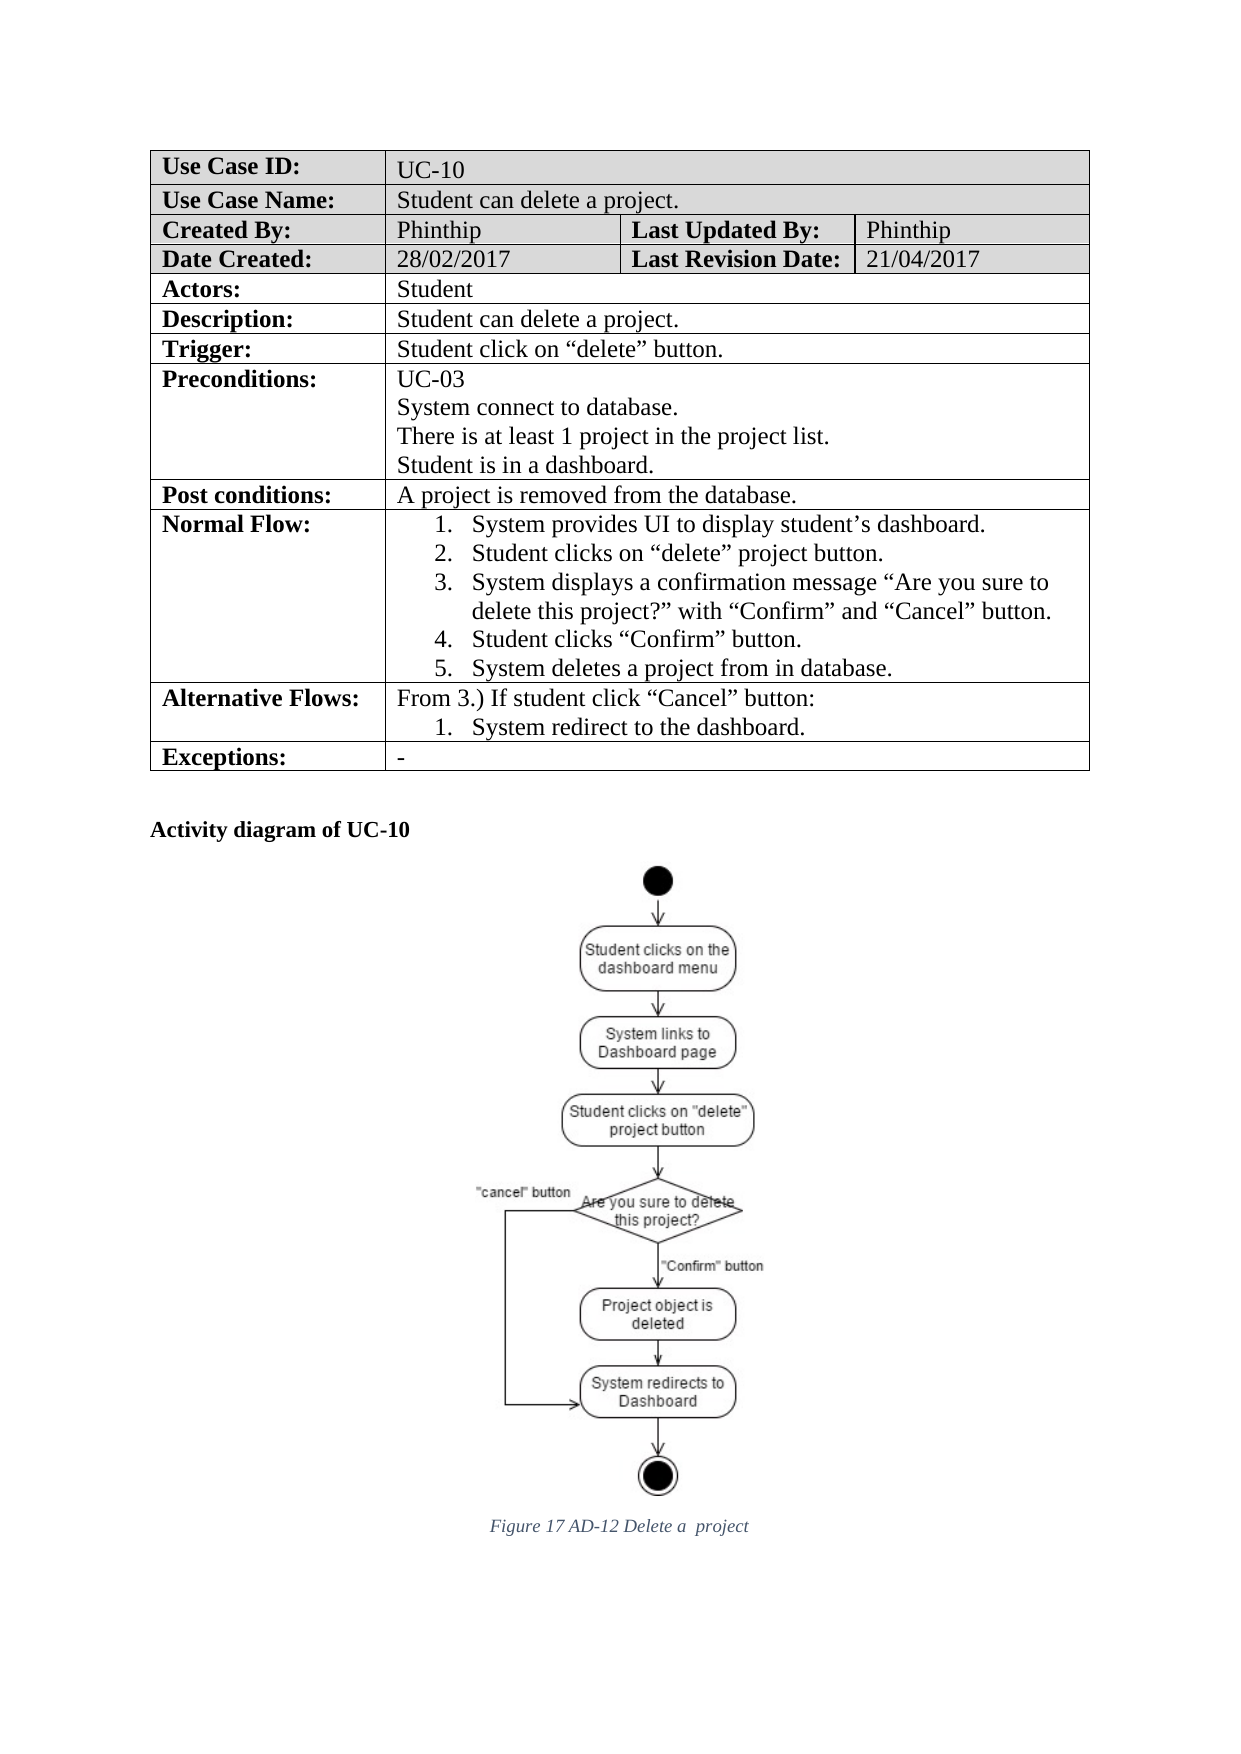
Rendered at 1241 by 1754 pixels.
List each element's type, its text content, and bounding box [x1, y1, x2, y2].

table_cell Phinthip [856, 215, 1089, 243]
table_cell Student [386, 274, 1089, 303]
table_cell From 3.) If student click “Cancel” button: System redirect to the dashboard. [386, 683, 1089, 741]
table_cell UC-03 System connect to database. There is at least 1 project in the project list. Student is in a dashboard. [386, 364, 1089, 479]
table_cell - [386, 742, 1089, 770]
table_cell Description: [151, 304, 385, 333]
table_cell Post conditions: [151, 480, 385, 508]
table_cell Student click on “delete” button. [386, 334, 1089, 363]
table_cell Actors: [151, 274, 385, 303]
table_header UC-10 [386, 151, 1089, 184]
table_cell A project is removed from the database. [386, 480, 1089, 508]
table_cell Exceptions: [151, 742, 385, 770]
table_cell Trigger: [151, 334, 385, 363]
table_cell Created By: [151, 215, 385, 243]
table_cell Date Created: [151, 245, 385, 273]
table_cell Alternative Flows: [151, 683, 385, 741]
table_cell Use Case Name: [151, 185, 385, 214]
table_cell Preconditions: [151, 364, 385, 479]
table_cell Normal Flow: [151, 510, 385, 682]
table_cell Last Revision Date: [621, 245, 854, 273]
picture [475, 861, 765, 1496]
table_cell Phinthip [386, 215, 620, 243]
table_cell Student can delete a project. [386, 304, 1089, 333]
table_cell 28/02/2017 [386, 245, 620, 273]
table_cell Last Updated By: [621, 215, 854, 243]
table_cell Student can delete a project. [386, 185, 1089, 214]
table_cell System provides UI to display student’s dashboard. Student clicks on “delete” project button. System displays a confirmation message “Are you sure to delete this project?” with “Confirm” and “Cancel” button. Student clicks “Confirm” button. System deletes a project from in database. [386, 510, 1089, 682]
text Activity diagram of UC-10 [150, 817, 1090, 843]
table_cell 21/04/2017 [856, 245, 1089, 273]
table_header Use Case ID: [151, 151, 385, 184]
text Figure 17 AD-12 Delete a project [150, 1514, 1090, 1536]
